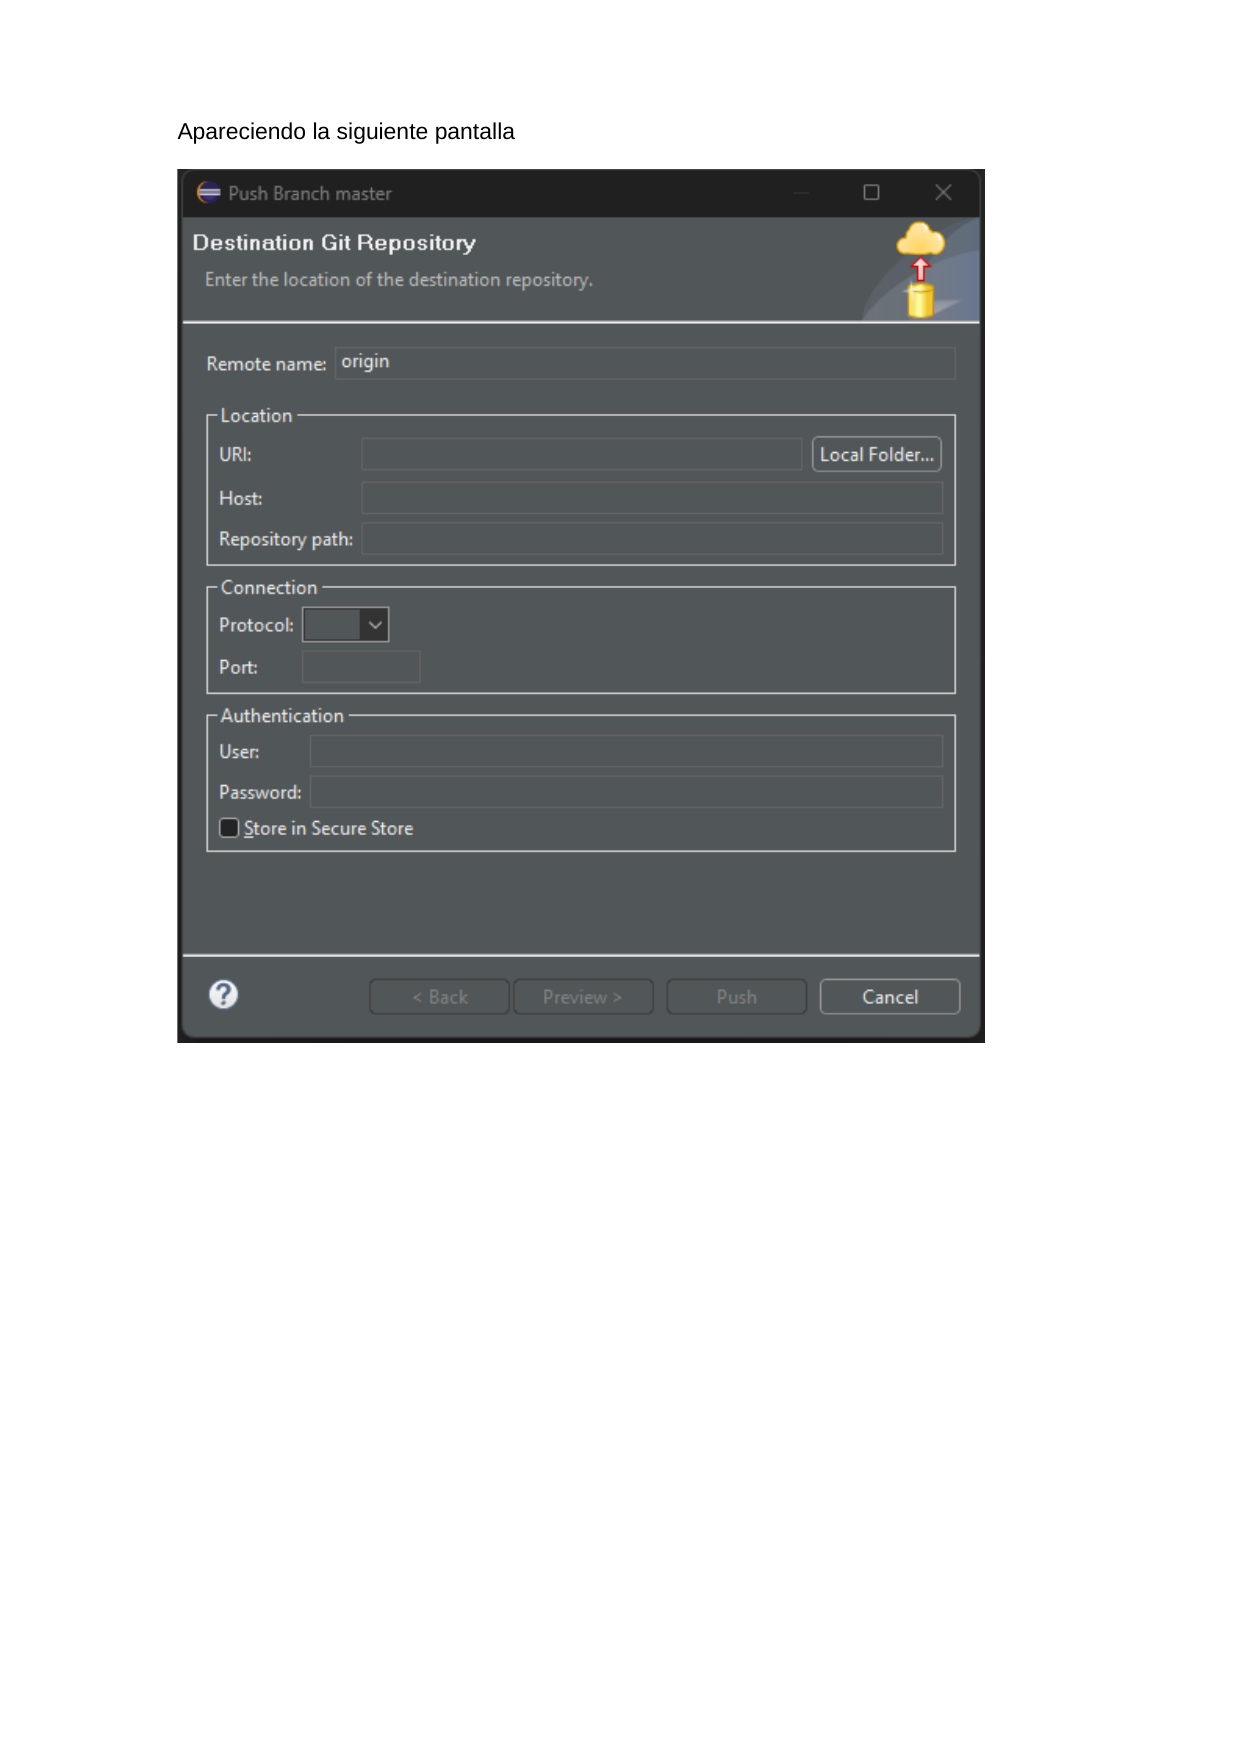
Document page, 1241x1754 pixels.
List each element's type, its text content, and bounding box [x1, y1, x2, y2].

text Apareciendo la siguiente pantalla [177, 118, 1152, 144]
picture [177, 169, 985, 1043]
